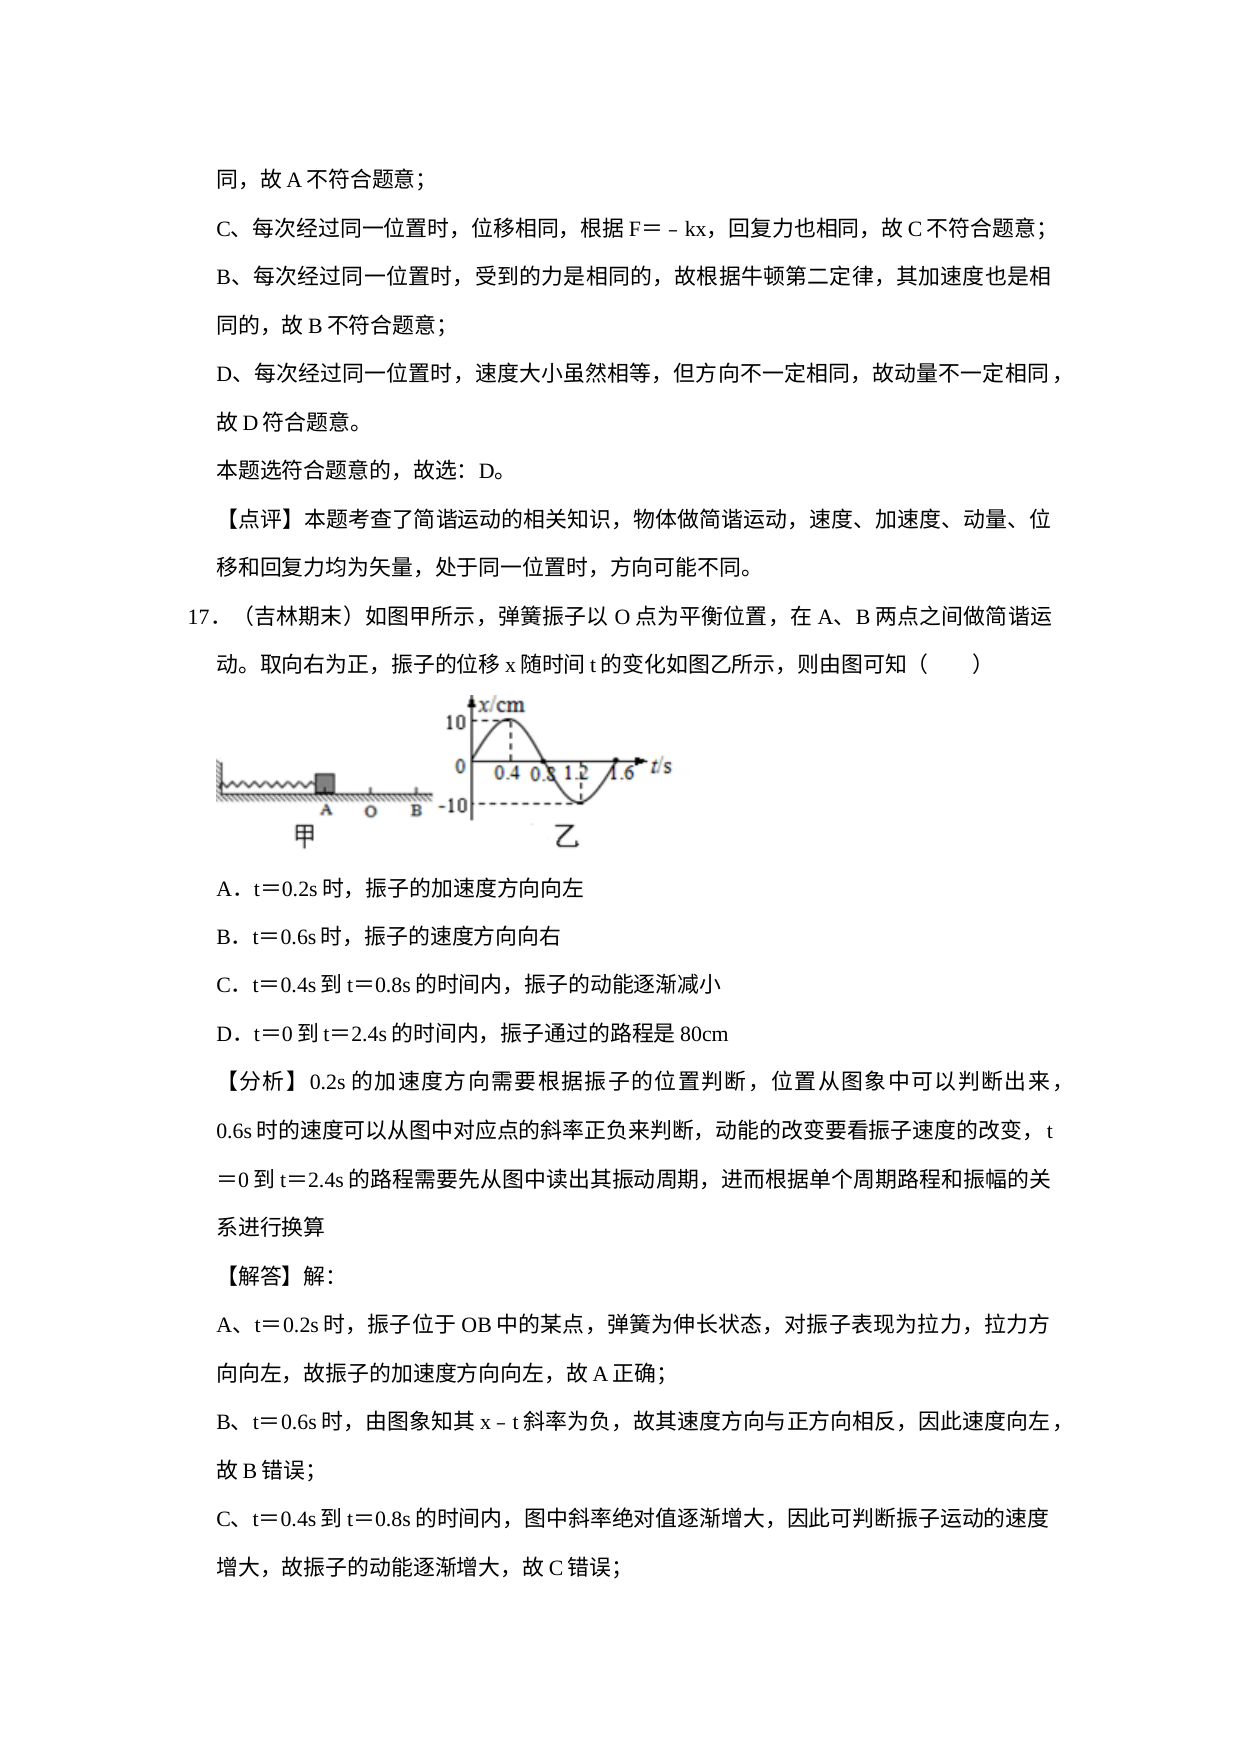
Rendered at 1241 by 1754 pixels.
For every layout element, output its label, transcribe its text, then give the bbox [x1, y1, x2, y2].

text C、t＝0.4s到t＝0.8s的时间内，图中斜率绝对值逐渐增大，因此可判断振子运动的速度增大，故振子的动能逐渐增大，故C错误； [216, 1501, 1053, 1582]
text D、每次经过同一位置时，速度大小虽然相等，但方向不一定相同，故动量不一定相同，故D符合题意。 [216, 356, 1053, 437]
text C、每次经过同一位置时，位移相同，根据F＝﹣kx，回复力也相同，故C不符合题意； [216, 210, 1053, 243]
text B、t＝0.6s时，由图象知其x﹣t斜率为负，故其速度方向与正方向相反，因此速度向左，故B错误； [216, 1404, 1053, 1485]
text A．t＝0.2s时，振子的加速度方向向左 [187, 870, 1053, 903]
text A、t＝0.2s时，振子位于OB中的某点，弹簧为伸长状态，对振子表现为拉力，拉力方向向左，故振子的加速度方向向左，故A正确； [216, 1307, 1053, 1388]
text 17．（吉林期末）如图甲所示，弹簧振子以O点为平衡位置，在A、B两点之间做简谐运动。取向右为正，振子的位移x随时间t的变化如图乙所示，则由图可知（ ） [187, 598, 1053, 679]
text B．t＝0.6s时，振子的速度方向向右 [187, 919, 1053, 951]
text 【解答】解： [216, 1258, 1053, 1291]
text 【点评】本题考查了简谐运动的相关知识，物体做简谐运动，速度、加速度、动量、位移和回复力均为矢量，处于同一位置时，方向可能不同。 [216, 501, 1053, 582]
text 【分析】0.2s的加速度方向需要根据振子的位置判断，位置从图象中可以判断出来，0.6s时的速度可以从图中对应点的斜率正负来判断，动能的改变要看振子速度的改变，t＝0到t＝2.4s的路程需要先从图中读出其振动周期，进而根据单个周期路程和振幅的关系进行换算 [216, 1064, 1053, 1242]
picture [216, 695, 679, 855]
text C．t＝0.4s到t＝0.8s的时间内，振子的动能逐渐减小 [187, 967, 1053, 999]
text 本题选符合题意的，故选：D。 [216, 453, 1053, 485]
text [216, 162, 1053, 194]
text B、每次经过同一位置时，受到的力是相同的，故根据牛顿第二定律，其加速度也是相同的，故B不符合题意； [216, 259, 1053, 340]
text D．t＝0到t＝2.4s的时间内，振子通过的路程是80cm [187, 1015, 1053, 1048]
